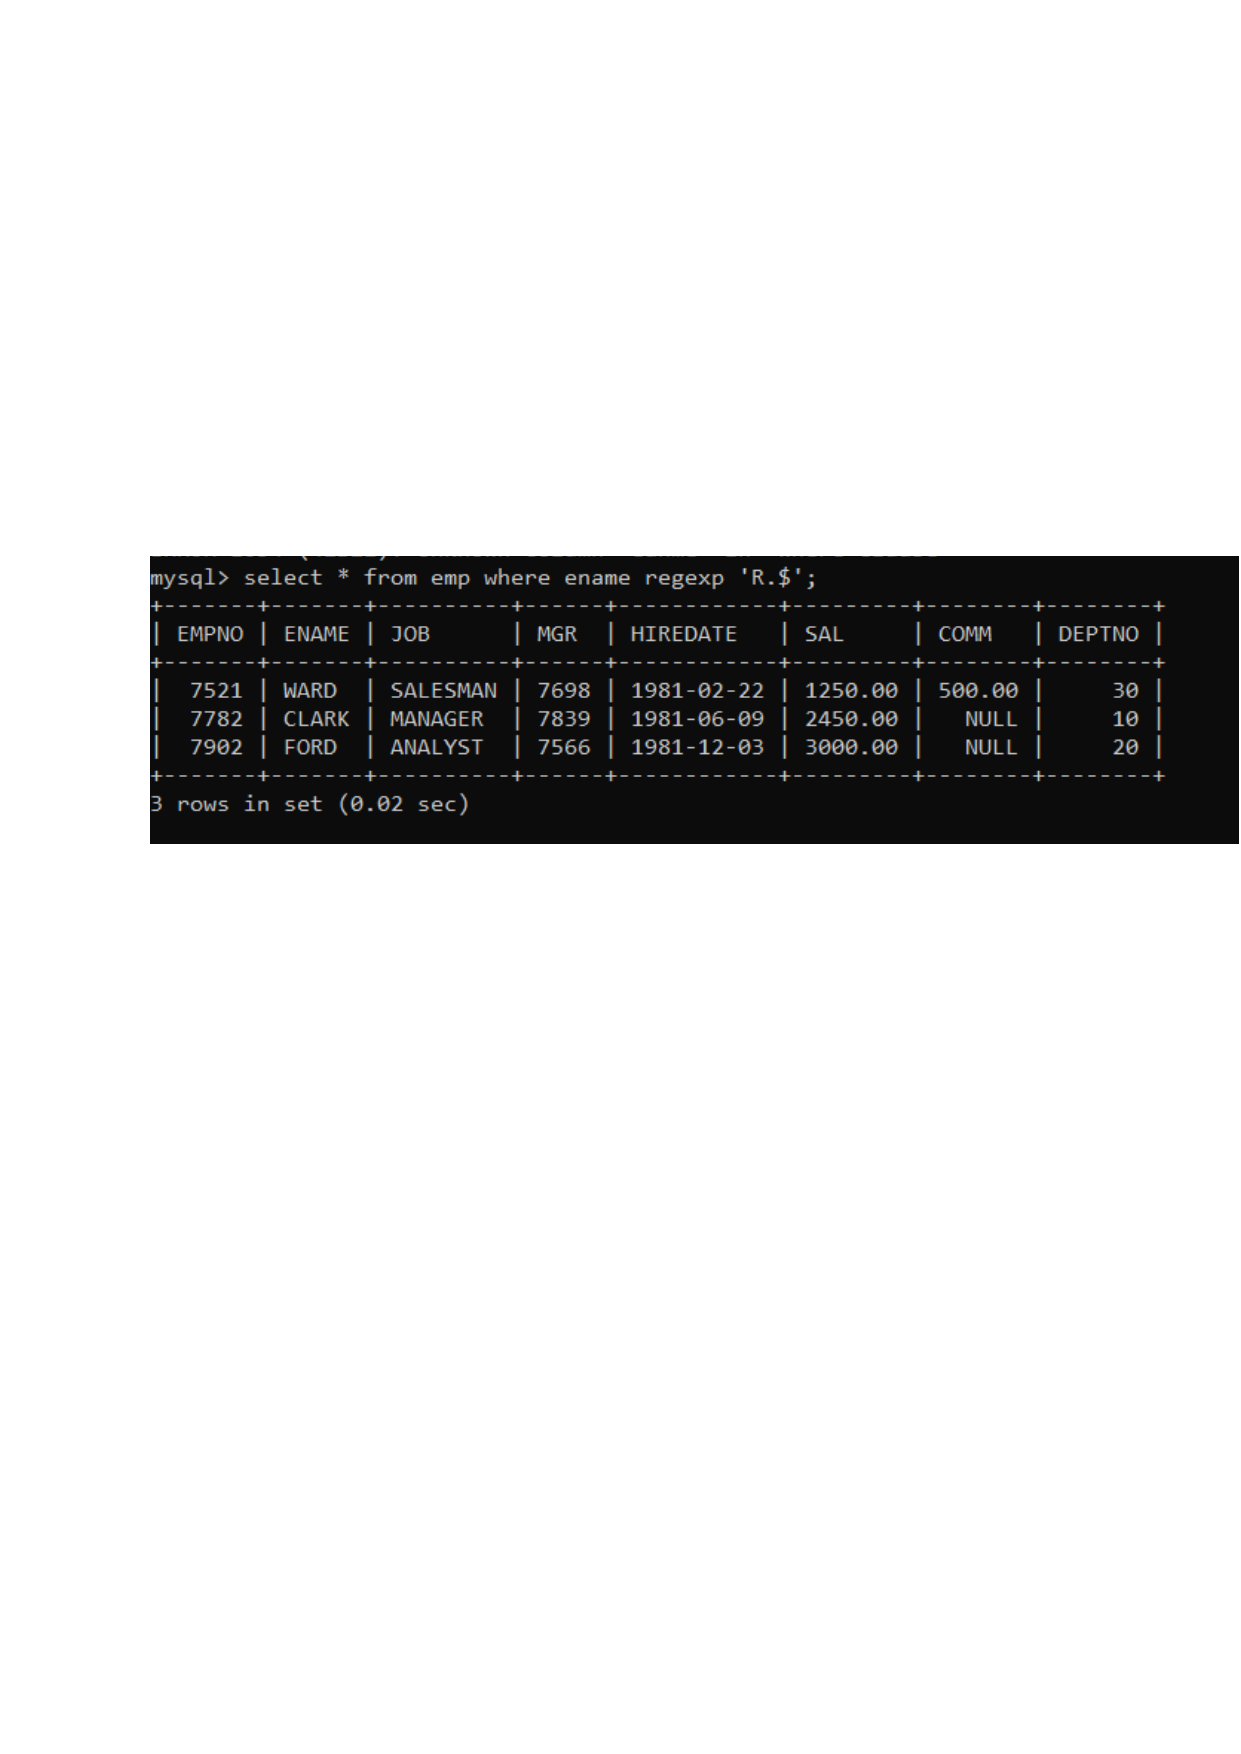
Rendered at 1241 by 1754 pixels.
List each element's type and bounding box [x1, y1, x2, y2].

picture [150, 556, 1239, 844]
